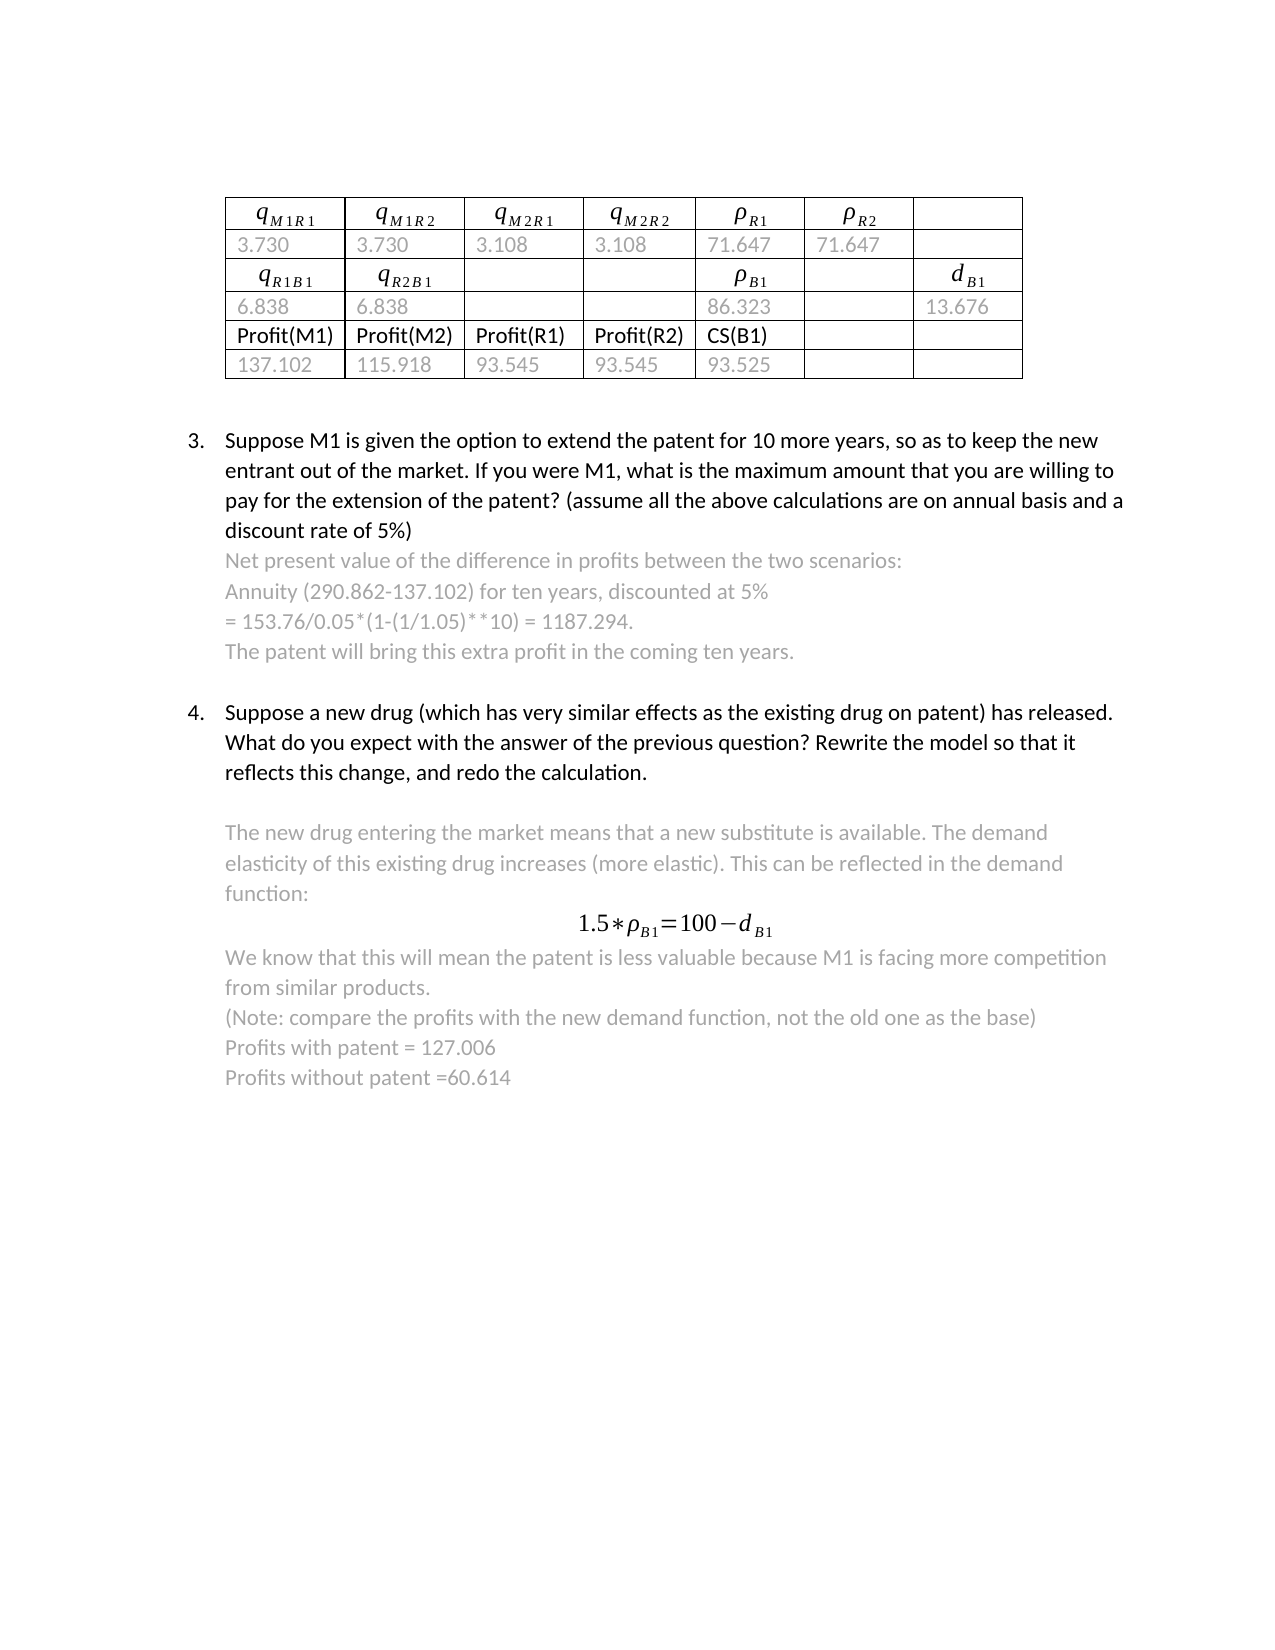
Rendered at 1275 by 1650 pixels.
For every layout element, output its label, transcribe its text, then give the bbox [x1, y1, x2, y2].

table_cell 71.647 [805, 230, 913, 258]
table_cell 13.676 [914, 292, 1022, 320]
table_cell Profit(R1) [465, 321, 583, 349]
list Profits with patent = 127.006 [225, 1033, 1125, 1061]
table_cell 93.545 [465, 350, 583, 378]
table_header [346, 198, 464, 229]
table_cell [584, 259, 695, 291]
table_cell [914, 259, 1022, 291]
table_cell Profit(R2) [584, 321, 695, 349]
table_cell [805, 259, 913, 291]
list Profits without patent =60.614 [225, 1063, 1125, 1092]
list = 153.76/0.05*(1-(1/1.05)**10) = 1187.294. [225, 607, 1125, 635]
list Net present value of the difference in profits between the two scenarios: [225, 547, 1125, 575]
table_cell 3.108 [465, 230, 583, 258]
table_cell 3.730 [346, 230, 464, 258]
table_cell [914, 350, 1022, 378]
table_header [584, 198, 695, 229]
table_header [805, 198, 913, 229]
table_cell [914, 230, 1022, 258]
table_header [226, 198, 344, 229]
table_cell [465, 259, 583, 291]
table_cell Profit(M2) [346, 321, 464, 349]
list The new drug entering the market means that a new substitute is available. The demand elasticity of this existing drug increases (more elastic). This can be reflected in the demand function: [225, 818, 1125, 907]
list The patent will bring this extra profit in the coming ten years. [225, 637, 1125, 665]
table_header [914, 198, 1022, 229]
table_cell 115.918 [346, 350, 464, 378]
table_header [465, 198, 583, 229]
table_cell 93.545 [584, 350, 695, 378]
table_cell 3.108 [584, 230, 695, 258]
table_cell [584, 292, 695, 320]
list We know that this will mean the patent is less valuable because M1 is facing more competition from similar products. [225, 943, 1125, 1001]
list Annuity (290.862-137.102) for ten years, discounted at 5% [225, 577, 1125, 605]
table_cell 6.838 [226, 292, 344, 320]
list Suppose M1 is given the option to extend the patent for 10 more years, so as to keep the new entrant out of the market. If you were M1, what is the maximum amount that you are willing to pay for the extension of the patent? (assume all the above calculations are on annual basis and a discount rate of 5%) [187, 426, 1125, 544]
table_cell [346, 259, 464, 291]
table_cell [696, 259, 804, 291]
table_cell CS(B1) [696, 321, 804, 349]
table_cell 93.525 [696, 350, 804, 378]
table_cell [805, 292, 913, 320]
table_cell [465, 292, 583, 320]
table_cell 6.838 [346, 292, 464, 320]
table_cell 3.730 [226, 230, 344, 258]
table_header [696, 198, 804, 229]
table_cell [805, 350, 913, 378]
list Suppose a new drug (which has very similar effects as the existing drug on patent) has released. What do you expect with the answer of the previous question? Rewrite the model so that it reflects this change, and redo the calculation. [187, 698, 1125, 786]
list (Note: compare the profits with the new demand function, not the old one as the base) [225, 1003, 1125, 1031]
table_cell Profit(M1) [226, 321, 344, 349]
table_cell [914, 321, 1022, 349]
table_cell 71.647 [696, 230, 804, 258]
table_cell [226, 259, 344, 291]
table_cell 86.323 [696, 292, 804, 320]
table_cell [805, 321, 913, 349]
table_cell 137.102 [226, 350, 344, 378]
